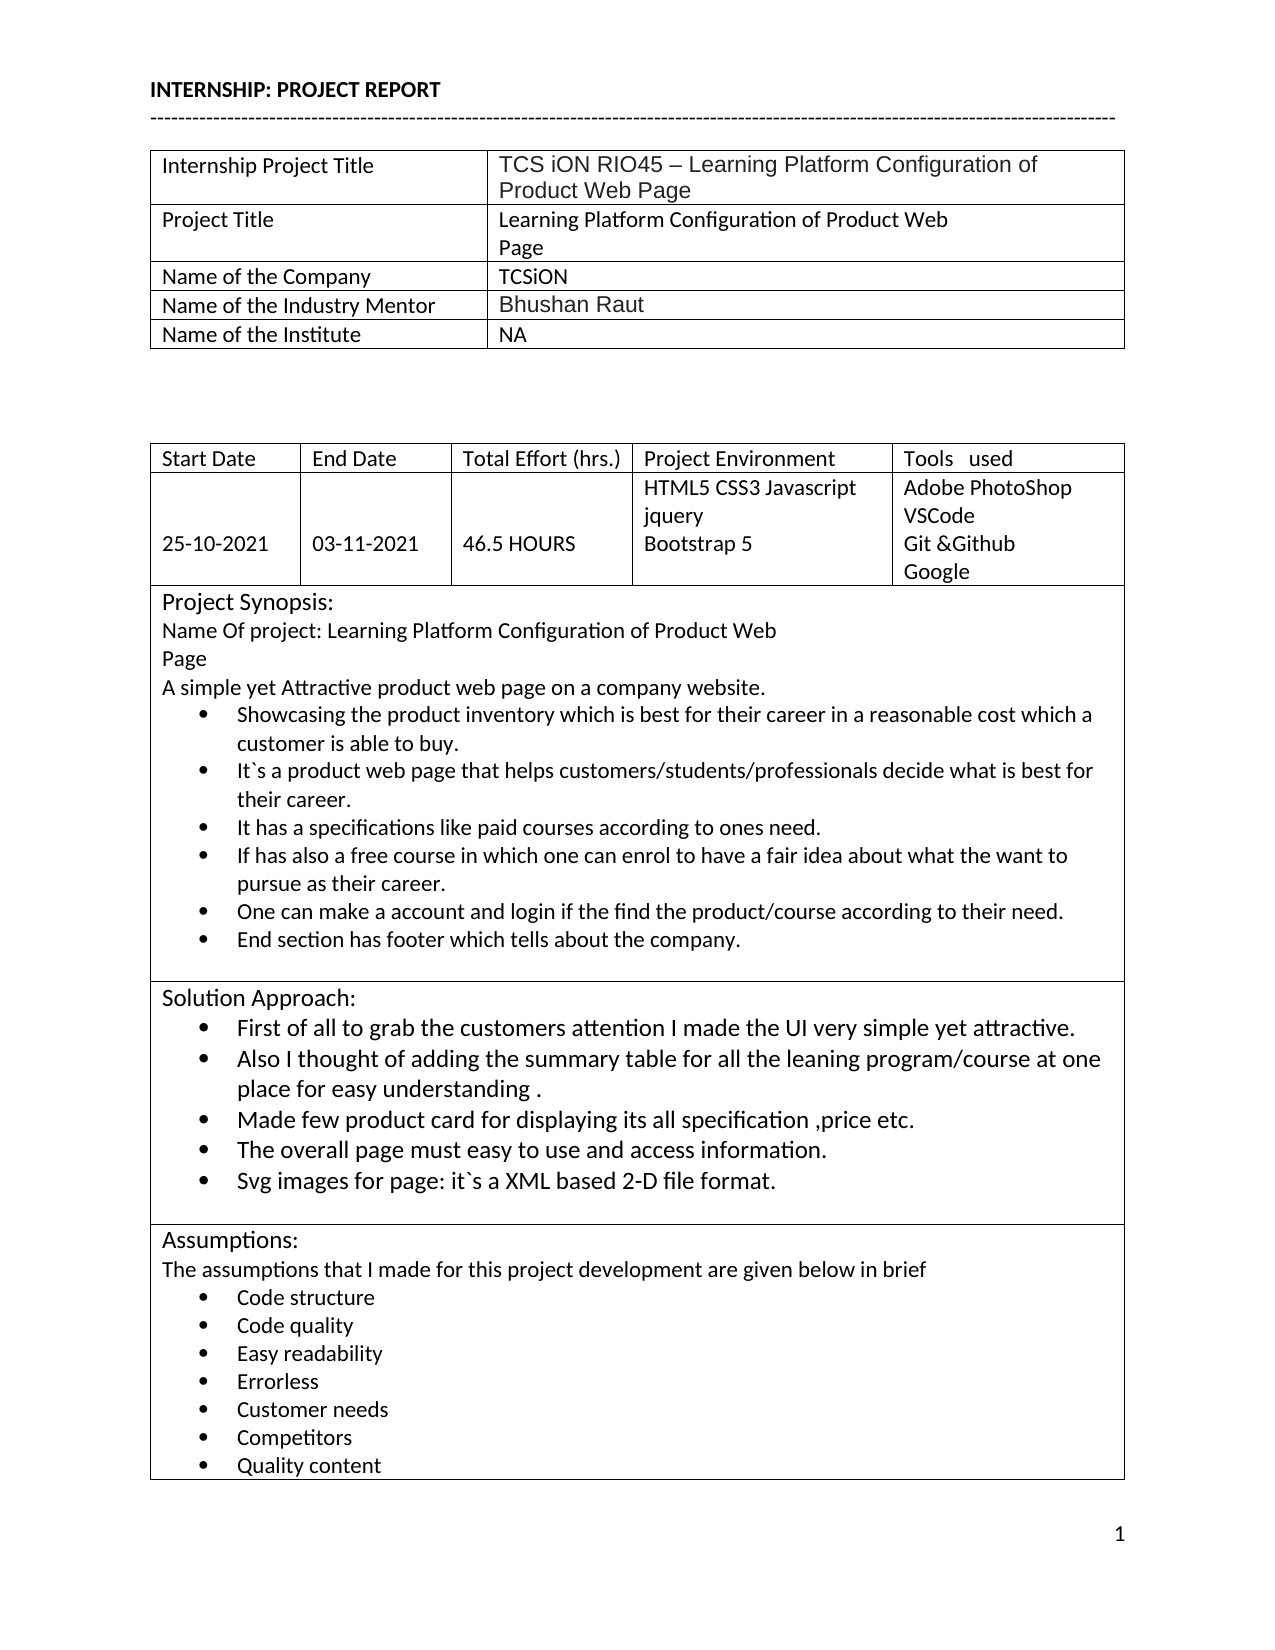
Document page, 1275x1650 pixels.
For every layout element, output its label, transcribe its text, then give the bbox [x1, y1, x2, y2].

table_header Internship Project Title [151, 151, 487, 204]
table_cell Name of the Institute [151, 320, 487, 348]
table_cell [151, 1225, 1124, 1479]
table_header End Date [301, 444, 451, 472]
table_header Start Date [151, 444, 300, 472]
table_cell Bhushan Raut [488, 291, 1124, 319]
table_cell HTML5 CSS3 Javascript jquery Bootstrap 5 [633, 473, 892, 585]
table_header TCS iON RIO45 – Learning Platform Configuration of Product Web Page [488, 151, 1124, 204]
table_cell 25-10-2021 [151, 473, 300, 585]
table_cell Project Synopsis: Name Of project: Learning Platform Configuration of Product Web Page A simple yet Attractive product web page on a company website. Showcasing the product inventory which is best for their career in a reasonable cost which a customer is able to buy. It`s a product web page that helps customers/students/professionals decide what is best for their career. It has a specifications like paid courses according to ones need. If has also a free course in which one can enrol to have a fair idea about what the want to pursue as their career. One can make a account and login if the find the product/course according to their need. End section has footer which tells about the company. [151, 586, 1124, 981]
table_cell Name of the Industry Mentor [151, 291, 487, 319]
table_cell Name of the Company [151, 262, 487, 290]
table_cell TCSiON [488, 262, 1124, 290]
table_header Tools used [893, 444, 1124, 472]
table_cell 46.5 HOURS [452, 473, 632, 585]
table_cell Solution Approach: First of all to grab the customers attention I made the UI very simple yet attractive. Also I thought of adding the summary table for all the leaning program/course at one place for easy understanding . Made few product card for displaying its all specification ,price etc. The overall page must easy to use and access information. Svg images for page: it`s a XML based 2-D file format. [151, 982, 1124, 1223]
table_cell NA [488, 320, 1124, 348]
table_header Total Effort (hrs.) [452, 444, 632, 472]
table_cell Learning Platform Configuration of Product Web Page [488, 205, 1124, 261]
table_header Project Environment [633, 444, 892, 472]
table_cell Adobe PhotoShop VSCode Git &Github Google [893, 473, 1124, 585]
table_cell Project Title [151, 205, 487, 261]
table_cell 03-11-2021 [301, 473, 451, 585]
